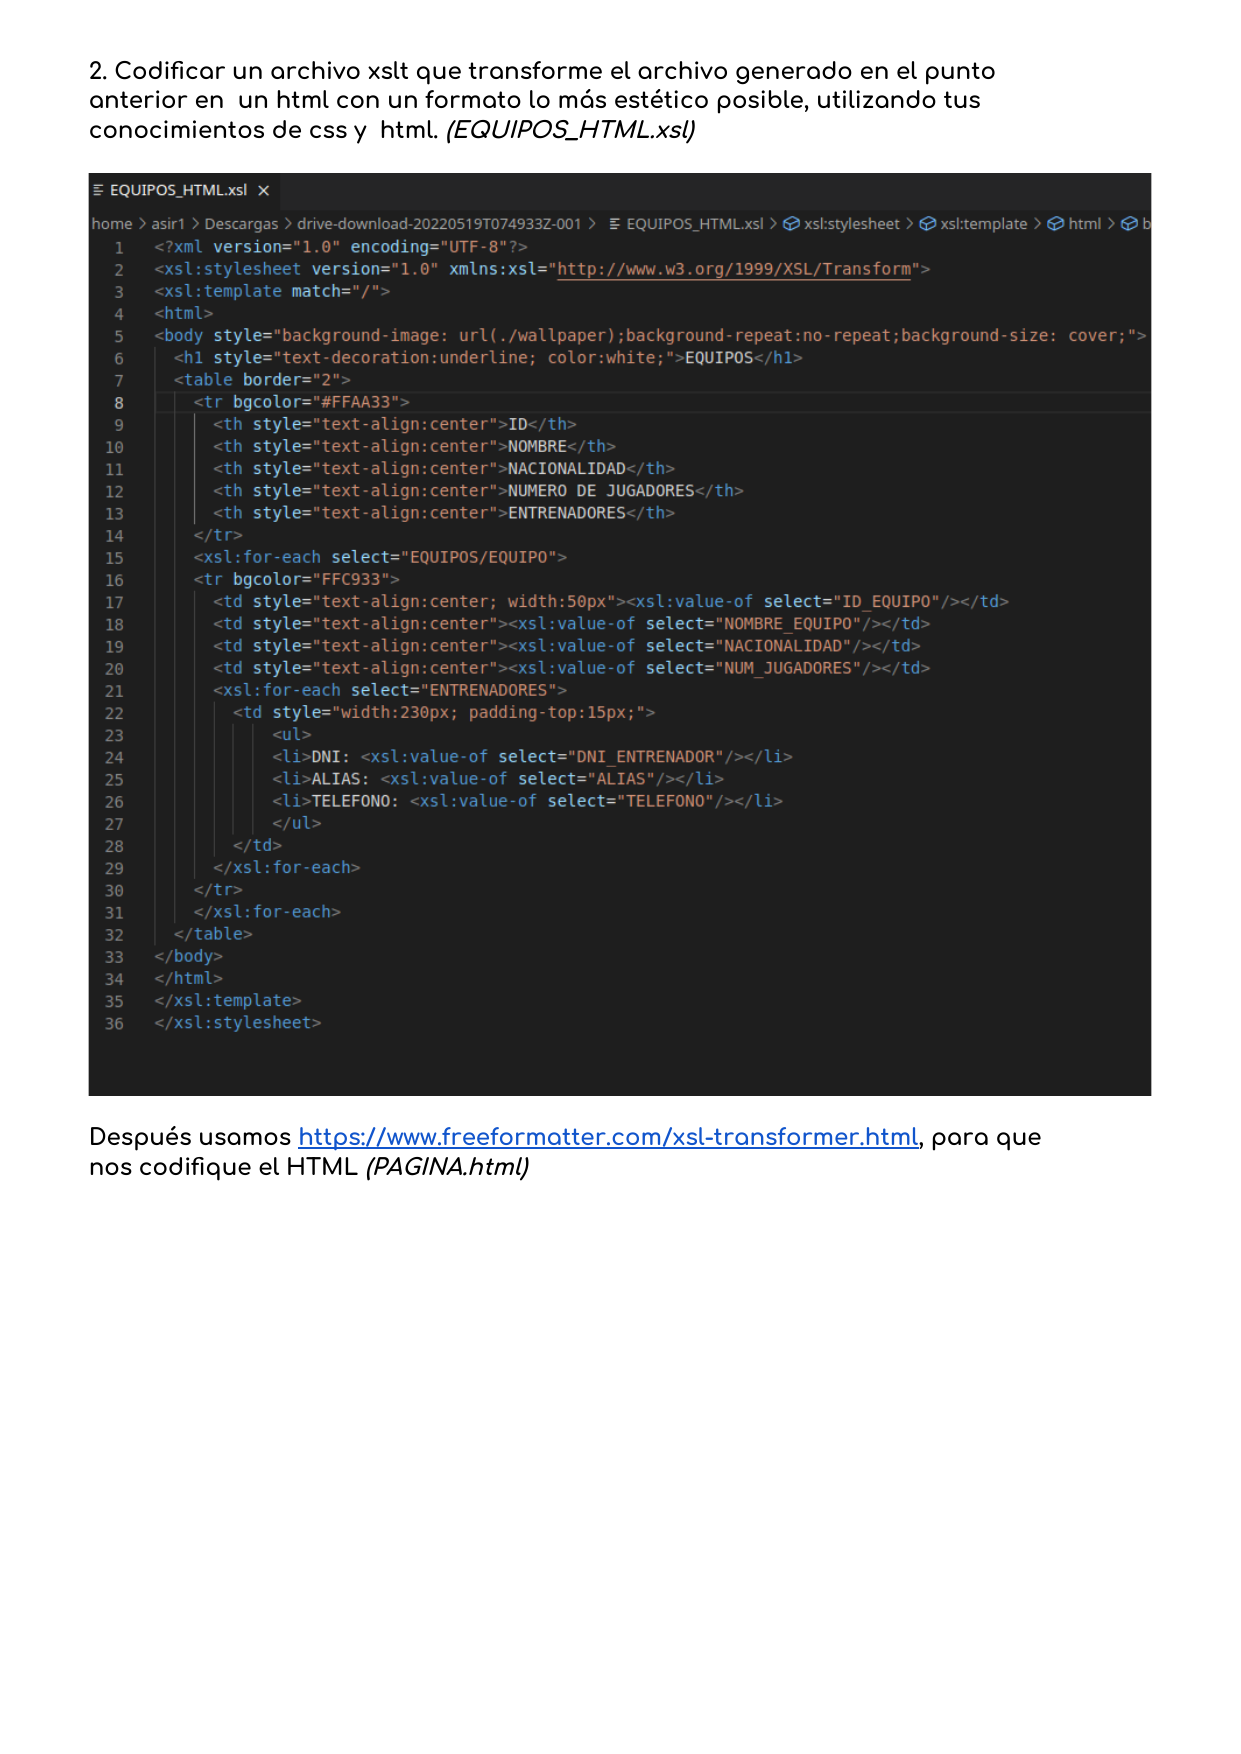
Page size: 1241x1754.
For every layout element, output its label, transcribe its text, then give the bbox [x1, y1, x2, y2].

picture [88, 173, 1152, 1096]
text 2. Codificar un archivo xslt que transforme el archivo generado en el punto anterior en un html con un formato lo más estético posible, utilizando tus conocimientos de css y html. (EQUIPOS_HTML.xsl) [88, 59, 1078, 144]
text Después usamos https://www.freeformatter.com/xsl-transformer.html, para que nos codifique el HTML (PAGINA.html) [88, 1125, 1078, 1181]
